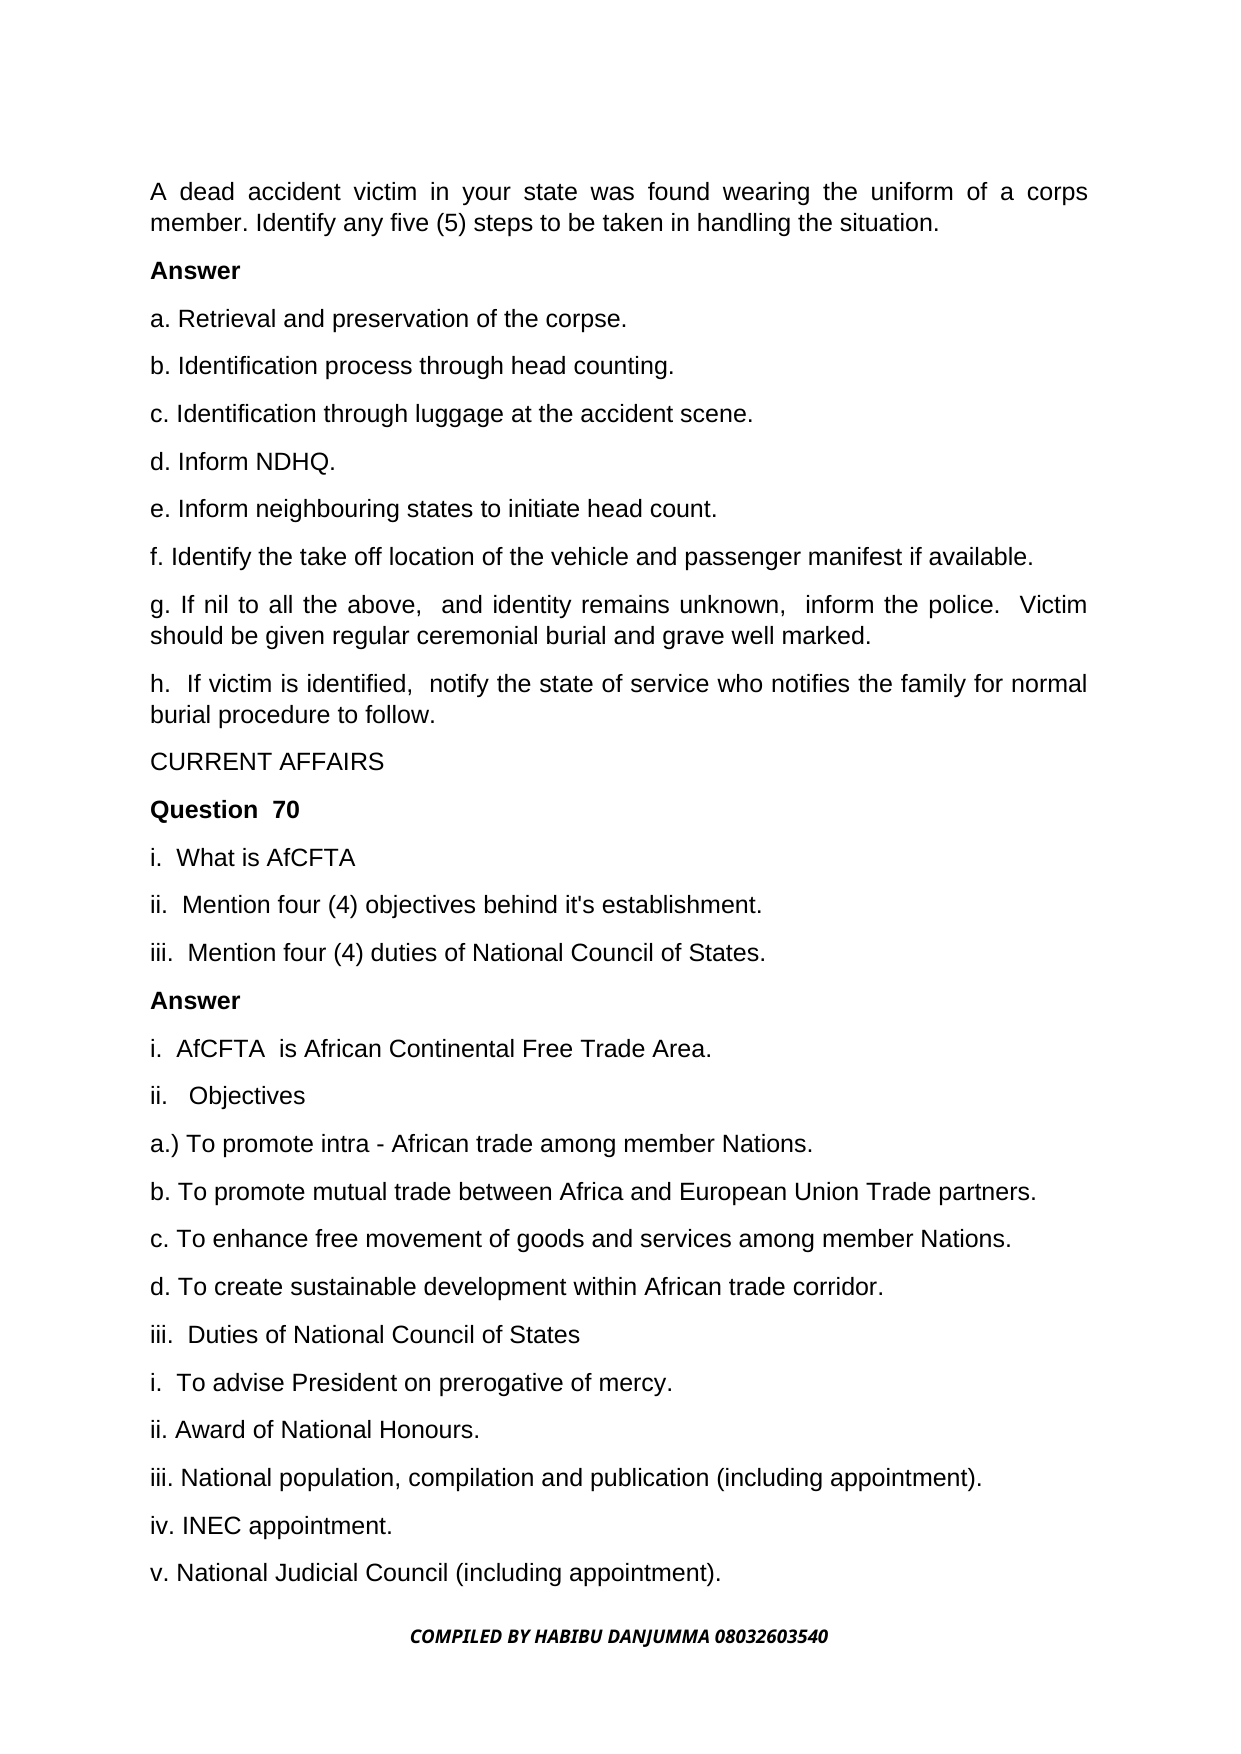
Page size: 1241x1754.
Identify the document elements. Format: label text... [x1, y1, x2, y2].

text i. What is AfCFTA [150, 843, 1090, 872]
text ii. Award of National Honours. [150, 1415, 1090, 1444]
text i. AfCFTA is African Continental Free Trade Area. [150, 1034, 1090, 1062]
text a.) To promote intra - African trade among member Nations. [150, 1129, 1090, 1158]
text c. To enhance free movement of goods and services among member Nations. [150, 1224, 1090, 1253]
text e. Inform neighbouring states to initiate head count. [150, 494, 1090, 523]
text A dead accident victim in your state was found wearing the uniform of a corps member. Identify any five (5) steps to be taken in handling the situation. [150, 177, 1090, 237]
text iii. Duties of National Council of States [150, 1320, 1090, 1349]
text CURRENT AFFAIRS [150, 747, 1090, 776]
text ii. Mention four (4) objectives behind it's establishment. [150, 891, 1090, 919]
text a. Retrieval and preservation of the corpse. [150, 304, 1090, 332]
text h. If victim is identified, notify the state of service who notifies the family for normal burial procedure to follow. [150, 669, 1090, 728]
text Answer [150, 256, 1090, 285]
text g. If nil to all the above, and identity remains unknown, inform the police. Victim should be given regular ceremonial burial and grave well marked. [150, 590, 1090, 650]
text v. National Judicial Council (including appointment). [150, 1558, 1090, 1587]
text d. Inform NDHQ. [150, 447, 1090, 476]
text b. To promote mutual trade between Africa and European Union Trade partners. [150, 1177, 1090, 1206]
text iv. INEC appointment. [150, 1511, 1090, 1539]
text d. To create sustainable development within African trade corridor. [150, 1272, 1090, 1301]
text Answer [150, 986, 1090, 1015]
text f. Identify the take off location of the vehicle and passenger manifest if available. [150, 542, 1090, 571]
text iii. National population, compilation and publication (including appointment). [150, 1463, 1090, 1492]
text iii. Mention four (4) duties of National Council of States. [150, 938, 1090, 967]
text c. Identification through luggage at the accident scene. [150, 399, 1090, 428]
text i. To advise President on prerogative of mercy. [150, 1368, 1090, 1396]
text ii. Objectives [150, 1081, 1090, 1110]
text Question 70 [150, 795, 1090, 824]
text b. Identification process through head counting. [150, 351, 1090, 380]
